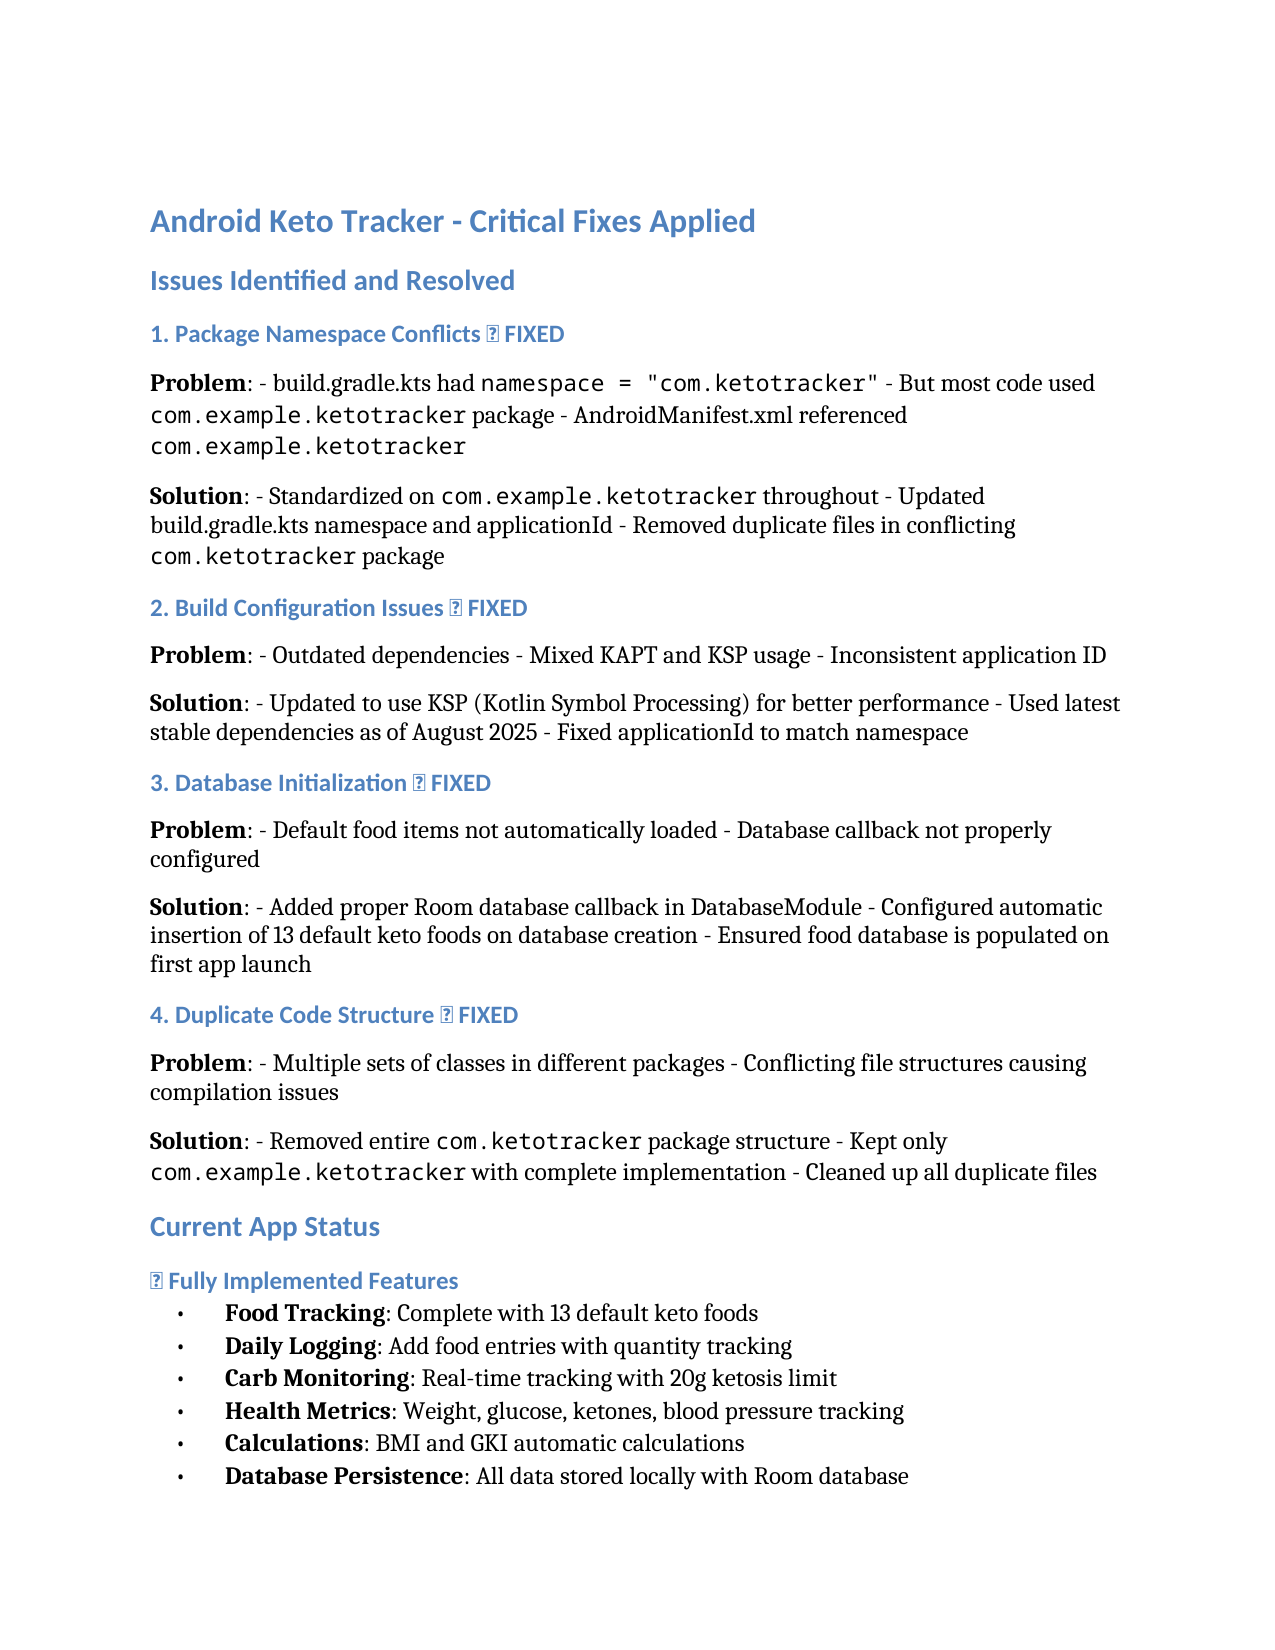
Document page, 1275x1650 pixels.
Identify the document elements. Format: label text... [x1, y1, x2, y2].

list Food Tracking: Complete with 13 default keto foods [175, 1299, 1125, 1328]
subtitle Android Keto Tracker - Critical Fixes Applied [150, 200, 1125, 241]
list Carb Monitoring: Real-time tracking with 20g ketosis limit [175, 1364, 1125, 1393]
list Database Persistence: All data stored locally with Room database [175, 1462, 1125, 1490]
text Solution: - Standardized on com.example.ketotracker throughout - Updated build.gradle.kts namespace and applicationId - Removed duplicate files in conflicting com.ketotracker package [150, 480, 1125, 571]
subtitle Issues Identified and Resolved [150, 262, 1125, 297]
subtitle 2. Build Configuration Issues ✅ FIXED [150, 592, 1125, 622]
list Daily Logging: Add food entries with quantity tracking [175, 1332, 1125, 1360]
subtitle 4. Duplicate Code Structure ✅ FIXED [150, 999, 1125, 1030]
list Calculations: BMI and GKI automatic calculations [175, 1429, 1125, 1458]
text Solution: - Added proper Room database callback in DatabaseModule - Configured automatic insertion of 13 default keto foods on database creation - Ensured food database is populated on first app launch [150, 892, 1125, 979]
subtitle ✅ Fully Implemented Features [150, 1265, 1125, 1295]
subtitle 3. Database Initialization ✅ FIXED [150, 767, 1125, 797]
text Problem: - Outdated dependencies - Mixed KAPT and KSP usage - Inconsistent application ID [150, 641, 1125, 670]
list Health Metrics: Weight, glucose, ketones, blood pressure tracking [175, 1397, 1125, 1425]
text Solution: - Removed entire com.ketotracker package structure - Kept only com.example.ketotracker with complete implementation - Cleaned up all duplicate files [150, 1125, 1125, 1188]
text Solution: - Updated to use KSP (Kotlin Symbol Processing) for better performance - Used latest stable dependencies as of August 2025 - Fixed applicationId to match namespace [150, 689, 1125, 746]
text Problem: - Default food items not automatically loaded - Database callback not properly configured [150, 816, 1125, 874]
text Problem: - build.gradle.kts had namespace = "com.ketotracker" - But most code used com.example.ketotracker package - AndroidManifest.xml referenced com.example.ketotracker [150, 367, 1125, 461]
subtitle Current App Status [150, 1208, 1125, 1244]
text Problem: - Multiple sets of classes in different packages - Conflicting file structures causing compilation issues [150, 1049, 1125, 1106]
subtitle 1. Package Namespace Conflicts ✅ FIXED [150, 318, 1125, 348]
